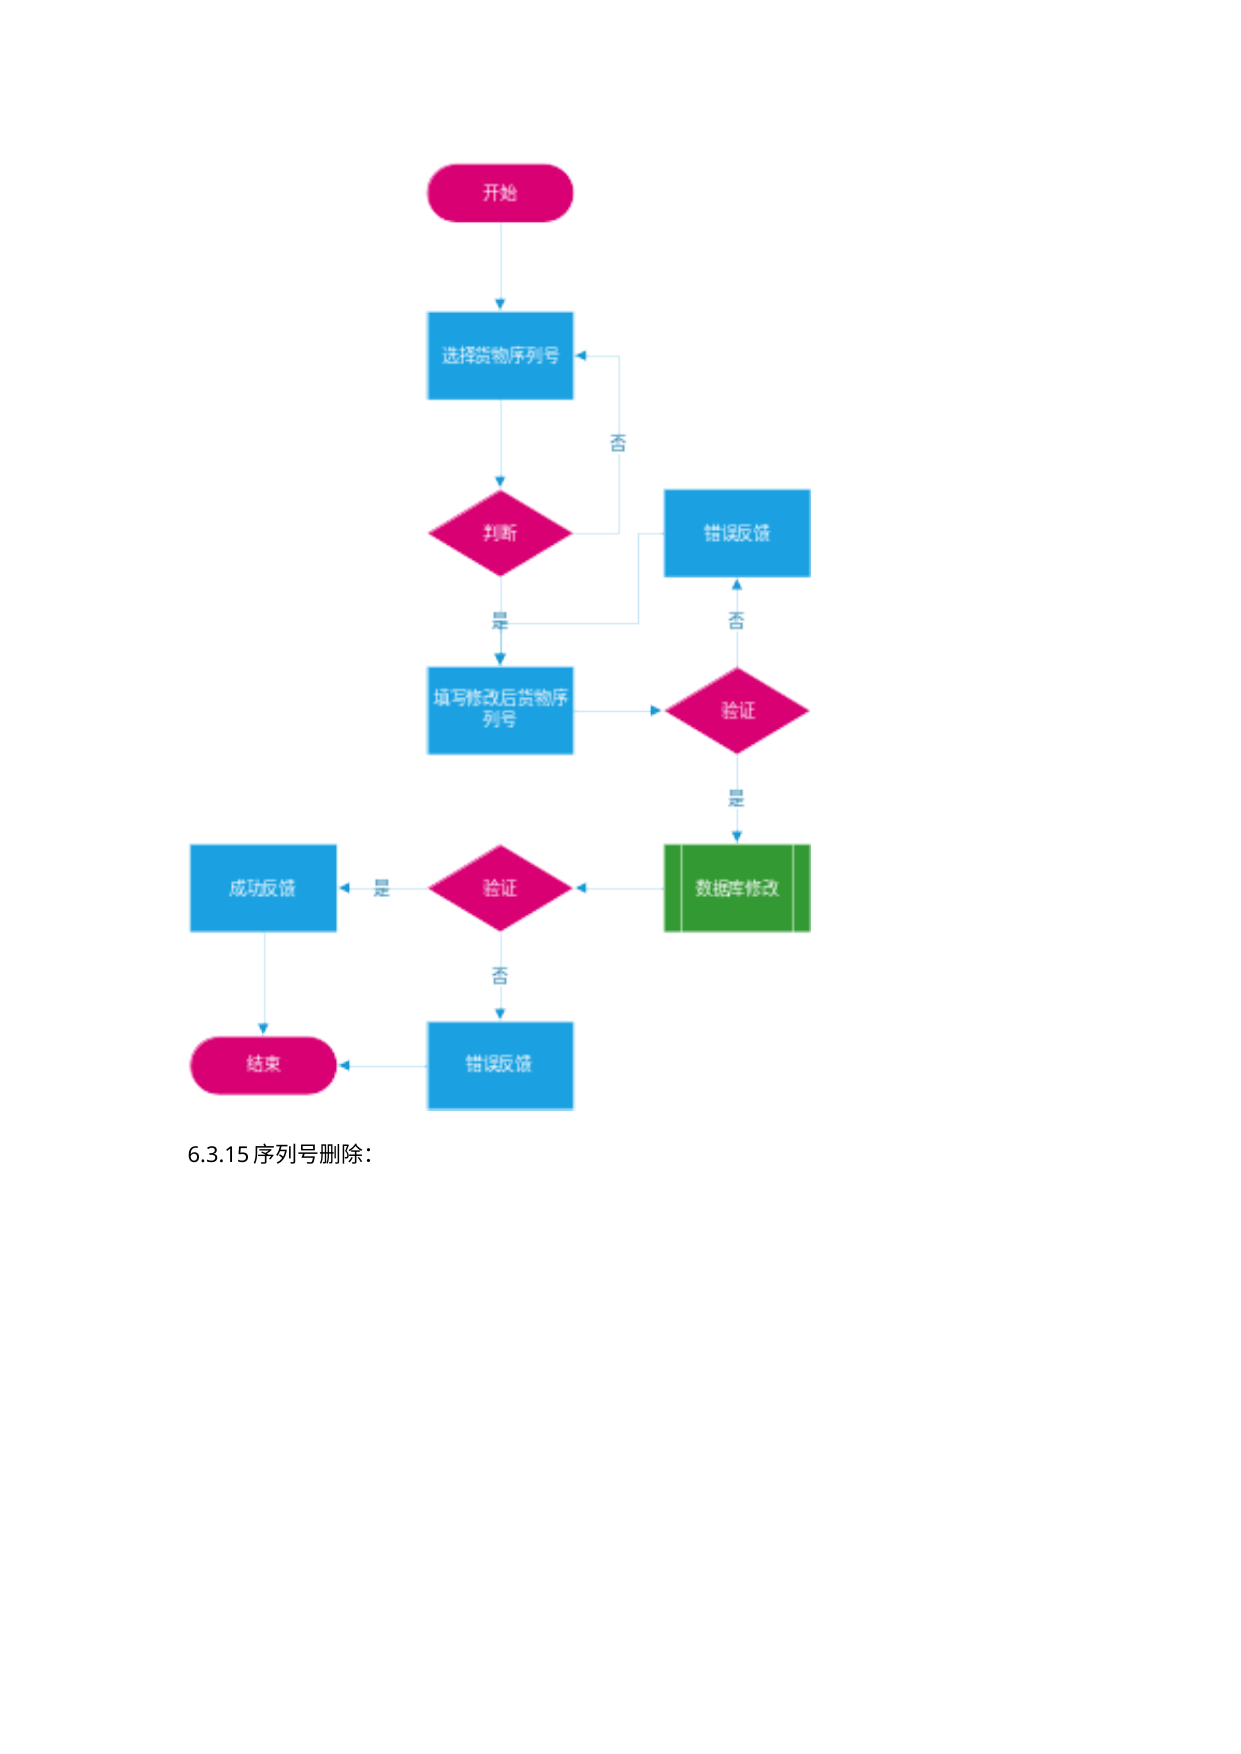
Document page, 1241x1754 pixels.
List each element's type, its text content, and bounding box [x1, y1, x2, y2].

text 6，系统流程 6.1采购管理 6.1.1采购信息提交： 6.1.2采购信息修改： 6.1.3采购信息查询： 6.1.4采购信息撤回： 6.1.5采购单打印： 6.1.6供应商信息查询： 6.1.7供应商信息添加： 6.1.8供应商信息修改： 6.1.9供应商信息删除： 6.1.10供应商采购物资添加： 6.1.11供应商采购物资修改： 6.1.12供应商采购物资删除： 6.1.13供应商采购物资查询： 6.1.14供应商报表打印： 6.1.15年月日采购数据查询： 6.1.16年月日采购数据对比报表： 6.1.17年月日采购数据报表打印： 6.2销售管理 6.2.1销售申请提交： 6.2.2销售申请撤回： 6.2.3销售人员基础信息设置： 6.2.4销售数据年月日报表查询分析： 6.2.5销售数据年月日报表打印： 6.2.6货物维修信息填写： 6.2.7货物维修信息修改： 6.2.8货物维修信息删除： 6.2.9货物维修信息查询： 6.2.10货物维修信息报表打印： 6.2.11货物退回信息填写： 6.2.12货物退回信息修改： 6.2.13货物退回信息删除： 6.2.14货物退回信息查询： 6.2.15货物退回信息报表打印： 6.2.16销售人员报价单填写： 6.2.17销售人员报价单修改： 6.2.18销售人员报价单删除： 6.2.19销售人员报价单查询分析： 6.2.20销售人员报价单报表打印： 6.2.21销售人员报销信息填写： 6.2.22销售人员报销信息修改： 6.2.23销售人员报销信息删除： 6.2.24销售人员年月日报销信息查询分析： 6.2.25销售人员年月日报销信息报表打印： 6.2.26销售人员出差信息填写： 6.2.27销售人员出差信息修改： 6.2.28销售人员出差信息删除： 6.2.29销售人员年月日出差信息查询分析： 6.2.30销售人员年月日出差信息报表打印： 6.2.31销售人员请假信息填写： 6.2.32销售人员请假信息修改： 6.2.33销售人员请假信息删除： 6.2.34销售人员请假信息年月日查询分析： 6.2.35销售人员请假信息年月日报表打印 6.3仓库管理 6.3.1入库信息填写： 6.3.2入库信息修改： 6.3.3入库信息删除： 6.3.4入库信息查询： 6.3.5入库信息年月日报表查询： 6.3.6入库信息年月日报表打印： 6.3.7出库信息填写： 6.3.8出库信息修改： 6.3.9出库信息删除： 6.3.10出库信息查询： 6.3.11出库信息年月日报表查询： 6.3.12出库信息年月日报表打印： 6.3.13序列号录入： 6.3.14序列号修改： 6.3.15序列号删除： 6.3.16序列号信息查询： 6.3.17序列号信息修改： 6.3.18序列号信息删除： 6.3.19序列号信息操作年月日报表查询： 6.3.20序列号信息操作年月日报表打印： 6.3.21仓库位置信息设置： 6.3.22仓库位置信息修改： 6.3.23仓库位置信息删除： 6.3.24仓库位置信息查询： 6.3.25仓库位置信息年月日操作报表： 6.3.26仓库位置信息年月日操作报表打印： 6.3.27仓库信息位置货物信息年月日报表打印： 6.3.28仓库位置货物信息年月日报表数据分析： 6.3.29仓库位置货物库存查询： 6.3.30仓库位置货物库存信息报表打印： 6.3.31仓库位置库存信息数据分析： 6.3.32仓库库存不足报警： 6.3.33仓库库存货物价值年月日报表查询： 6.3.34仓库库存货物价值年月日报表打印： 6.3.35仓库数据多元化分析报表 6.4监控平台 6.4.1采购监控： 6.4.2采购操作监控： 6.4.3供应商状态监控： 6.4.4供应商状态操作监控： 6.4.5采购异常监控： 6.4.6年月日采购报表监控： 6.4.7销售监控： 6.4.8销售操作监控： 6.4.9年月日销售数据监控： 6.4.10货物维护信息监控： 6.4.11货物退回信息监控： 6.4.12销售人员报价信息监控： 6.4.13销售人员报销信息监控： 6.4.14销售人员出差信息监控： 6.4.15销售人员请假信息监控： 6.4.16仓库监控： 6.4.17仓库货物信息监控： 6.4.18仓库操作信息监控： 6.4.19仓库入出信息监控： 6.4.20序列号信息监控： 6.4.21仓库错误信息监控： 6.4.22仓库报警信息监控： 6.4.23仓库多元化管理监控： 6.4.24报表操作监控： 6.4.25报表库监控 ： 6.4.26登录IP地址监控 6.5报表中心 6.5.1报表结构查询： 6.5.2报表结构建立： 6.5.3报表结构修改： 6.5.4报表结构删除： 6.5.5报表结构： 6.5.6报表导入： 6.5.7报表导出： 6.5.8报表打印： 6.5.9报表预览： 6.5.10报表数据导入： 6.5.11报表数据导出： 6.5.12报表规格设置： 6.5.13报表打印机选择 6.6基础信息 6.6.1计算机信息一览： 6.6.2登录人员信息 6.7系统设置 6.7.1系统反馈： 6.7.2复审： 6.7.3帮助 6.8接口模块 6.9基础设置模块 6.9.1声音设置： 6.9.2显示设置： 6.9.3报表保存地址设置： 6.9.4登录信息设置： 6.9.5修改密码设置： 6.9.6安全密保设置 6.10设置模块 6.10.1缓存地址设置： 6.10.2文档保存地址设置 6.11数据访问 6.11.1数据查询： 6.11.2数据添加： 6.11.3数据修改： 6.11.4数据删除： 6.11.5数据条件查询： 6.11.6数据分页查询 6.12界面设计 6.12.1界面设计： 6.12.2界面绘制： 6.12.3界面修改： 6.12.4界面删除： 6.12.5界面功能添加： 6.12.6界面功能设置 6.13服务器模块 6.13.1数据本地保存： 6.13.2数据本地导出： 6.13.3数据访问衔接： 6.13.4后台管理： 6.13.5工程师操作数据更新 6.14自定义模块 6.15客户端设计模块 6.16自动检测修复升级操作模块 6.17财务模块 6.17.1采购财务审核： 6.17.2采购财务审核报表打印： 6.17.3报销财务审核： 6.17.4报销财务审核报表打印： 6.17.5工资财务审核： 6.17.6工资财务审核报表打印： 6.17.7销售财务审核： 6.17.8销售财务审核报表打印 [187, 162, 1053, 1169]
